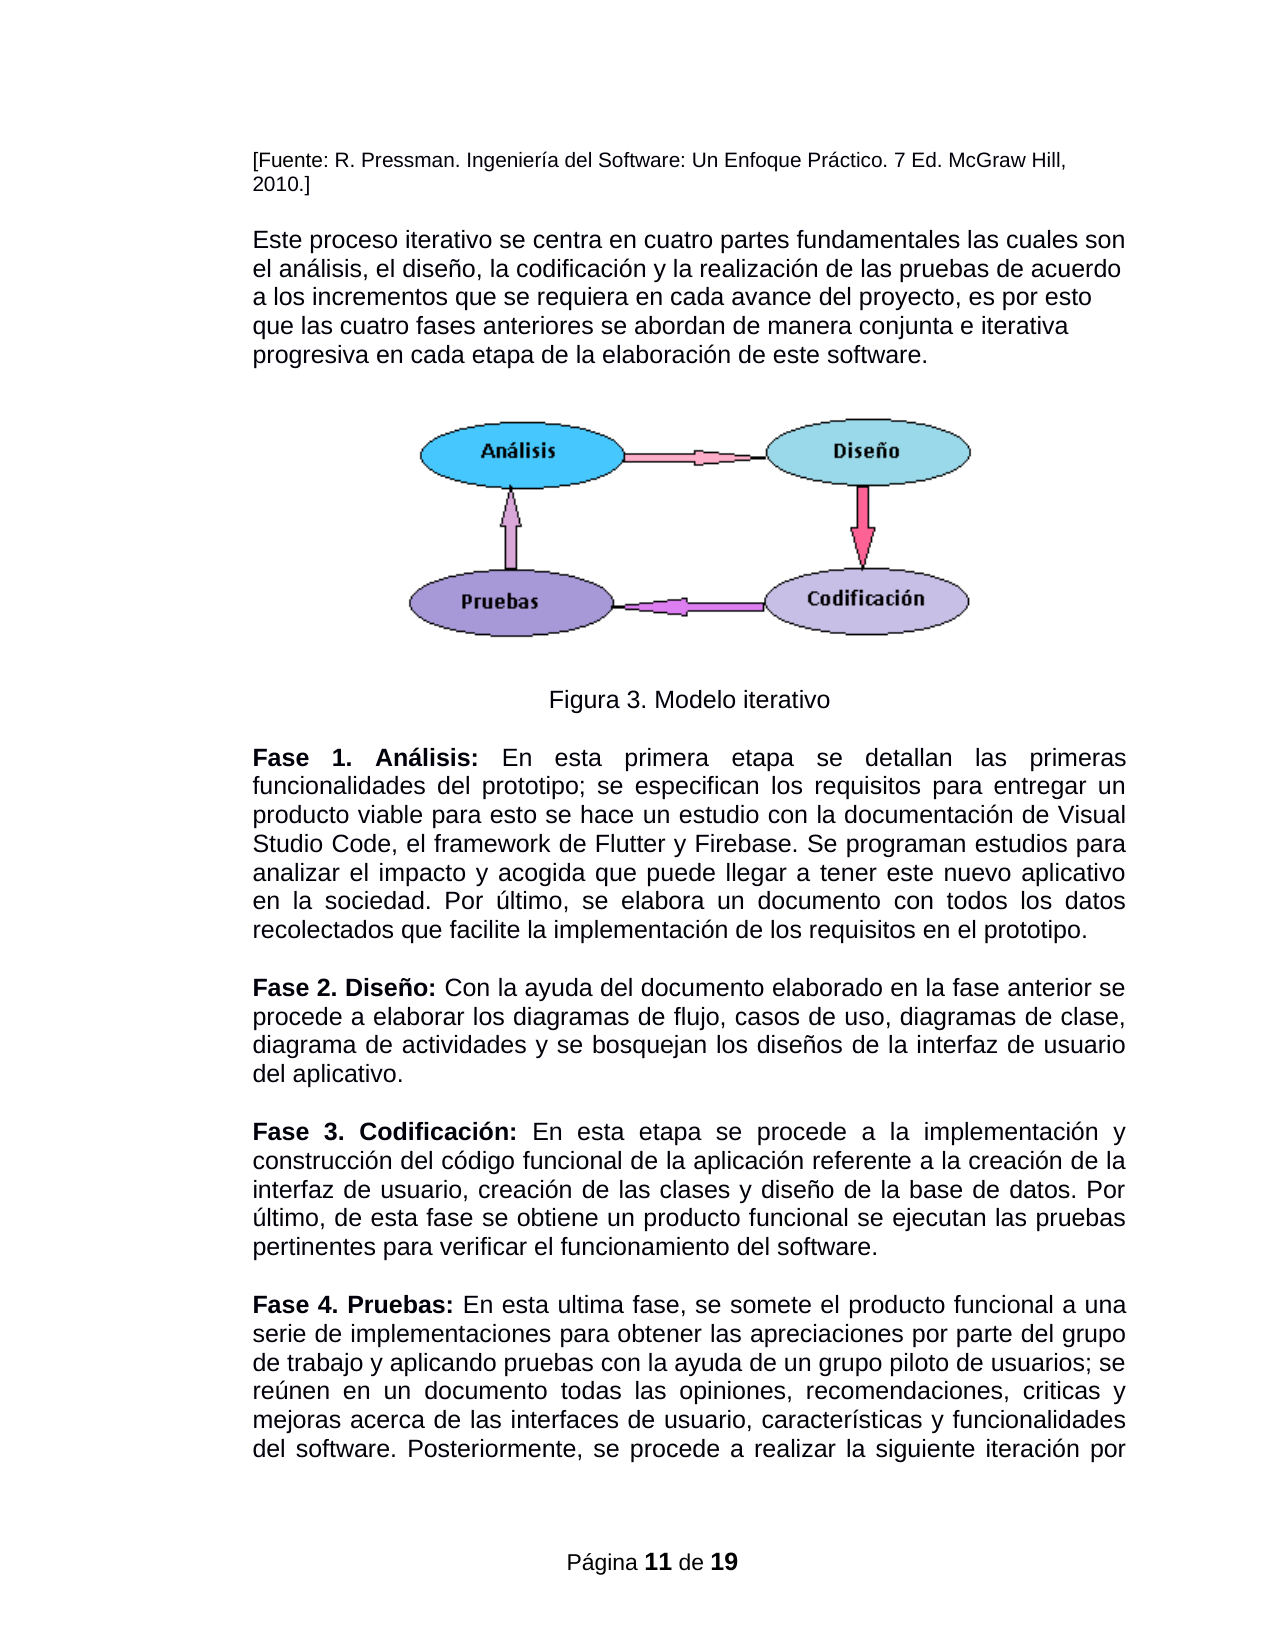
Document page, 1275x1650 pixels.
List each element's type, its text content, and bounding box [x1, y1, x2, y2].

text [252, 1290, 1127, 1463]
picture [386, 397, 993, 656]
text [Fuente: R. Pressman. Ingeniería del Software: Un Enfoque Práctico. 7 Ed. McGraw Hill, 2010.] [252, 148, 1127, 196]
text Este proceso iterativo se centra en cuatro partes fundamentales las cuales son el análisis, el diseño, la codificación y la realización de las pruebas de acuerdo a los incrementos que se requiera en cada avance del proyecto, es por esto que las cuatro fases anteriores se abordan de manera conjunta e iterativa progresiva en cada etapa de la elaboración de este software. [252, 225, 1127, 368]
text Figura 3. Modelo iterativo [252, 685, 1127, 713]
text Fase 3. Codificación: En esta etapa se procede a la implementación y construcción del código funcional de la aplicación referente a la creación de la interfaz de usuario, creación de las clases y diseño de la base de datos. Por último, de esta fase se obtiene un producto funcional se ejecutan las pruebas pertinentes para verificar el funcionamiento del software. [252, 1117, 1127, 1261]
text Fase 1. Análisis: En esta primera etapa se detallan las primeras funcionalidades del prototipo; se especifican los requisitos para entregar un producto viable para esto se hace un estudio con la documentación de Visual Studio Code, el framework de Flutter y Firebase. Se programan estudios para analizar el impacto y acogida que puede llegar a tener este nuevo aplicativo en la sociedad. Por último, se elabora un documento con todos los datos recolectados que facilite la implementación de los requisitos en el prototipo. [252, 743, 1127, 944]
text Fase 2. Diseño: Con la ayuda del documento elaborado en la fase anterior se procede a elaborar los diagramas de flujo, casos de uso, diagramas de clase, diagrama de actividades y se bosquejan los diseños de la interfaz de usuario del aplicativo. [252, 973, 1127, 1088]
